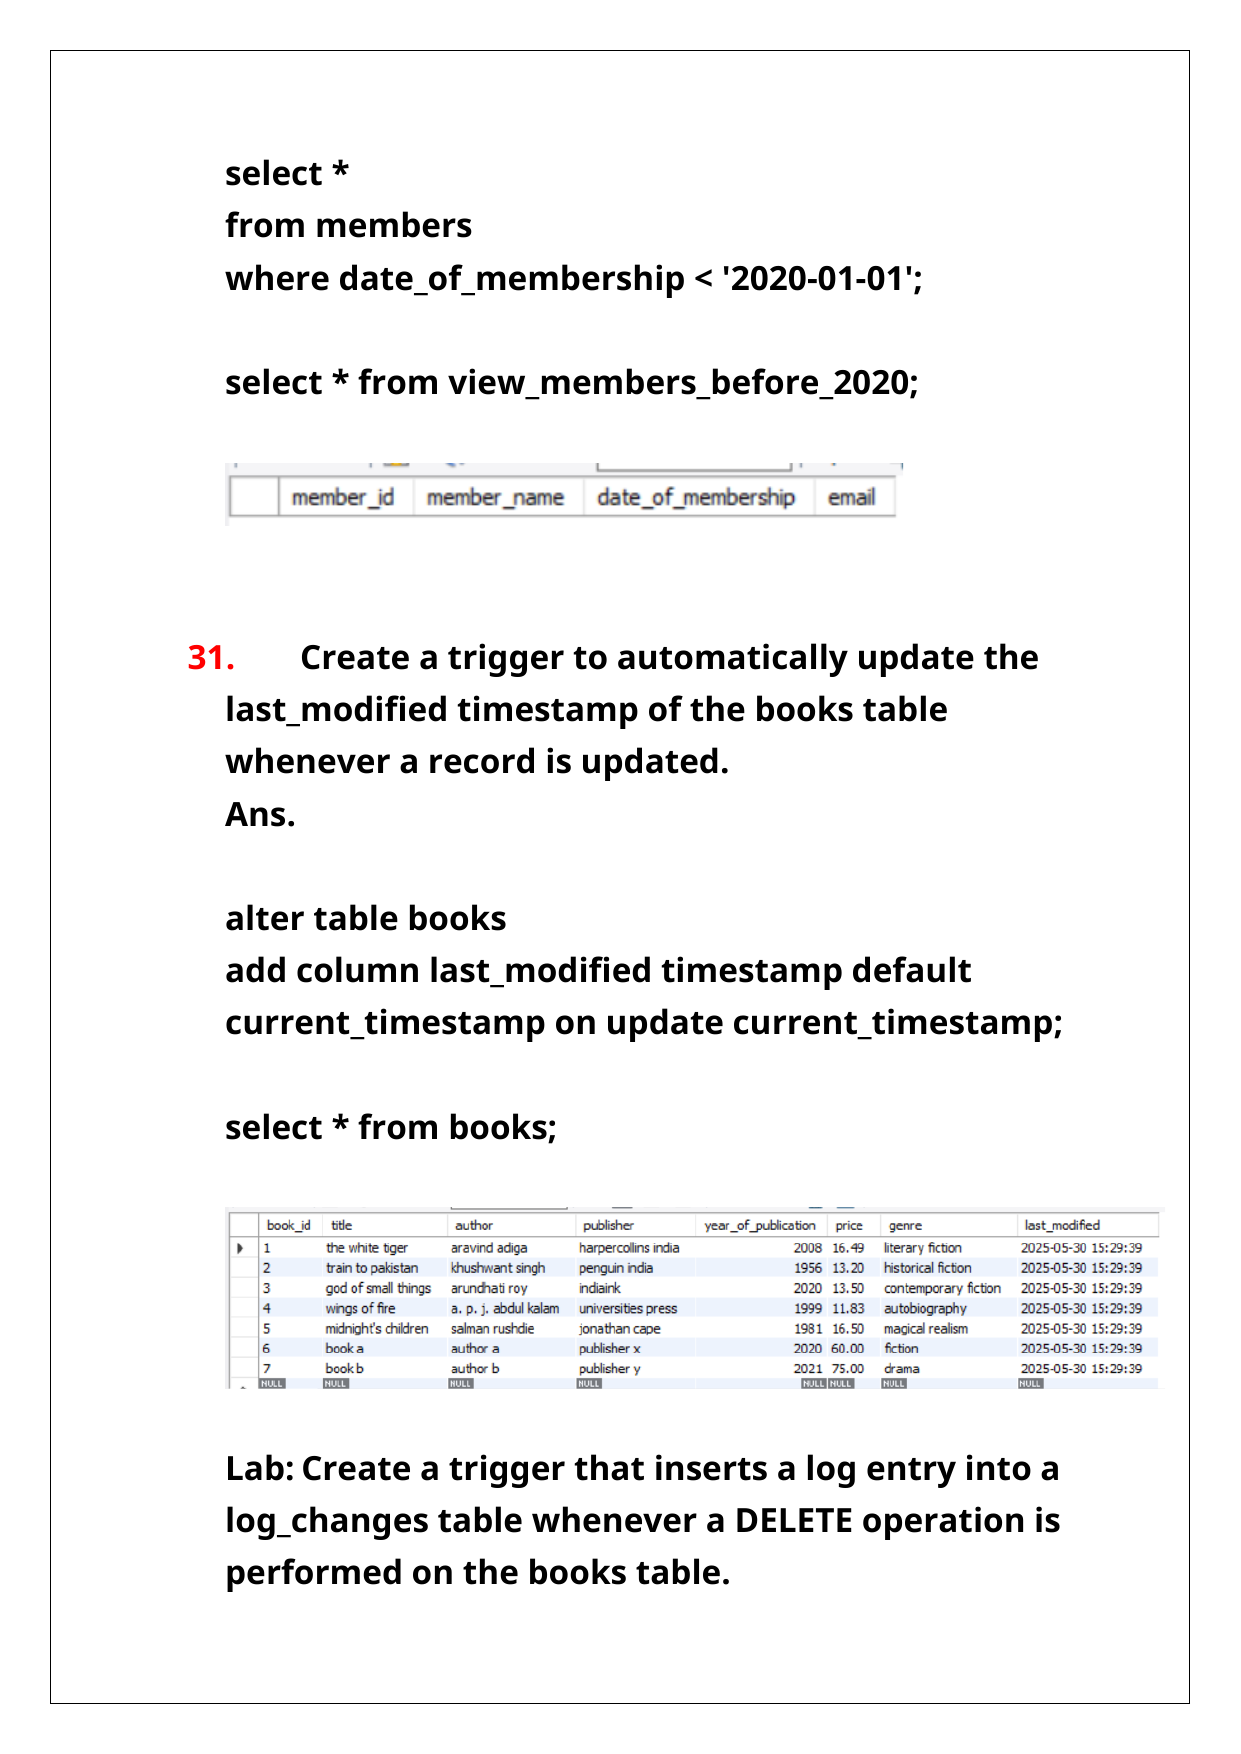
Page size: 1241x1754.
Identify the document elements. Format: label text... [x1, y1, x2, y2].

list where date_of_membership < '2020-01-01'; [225, 254, 1090, 300]
picture [225, 463, 904, 526]
list Ans. [225, 790, 1090, 836]
picture [225, 1207, 1166, 1389]
list Lab: Create a trigger that inserts a log entry into a log_changes table whenever a DELETE operation is performed on the books table. [225, 1445, 1090, 1594]
list Create a trigger to automatically update the last_modified timestamp of the books table whenever a record is updated. [187, 634, 1090, 784]
list select * [225, 150, 1090, 195]
list select * from view_members_before_2020; [225, 359, 1090, 404]
list select * from books; [225, 1103, 1090, 1149]
list add column last_modified timestamp default current_timestamp on update current_timestamp; [225, 947, 1090, 1044]
list alter table books [225, 895, 1090, 940]
list from members [225, 202, 1090, 248]
